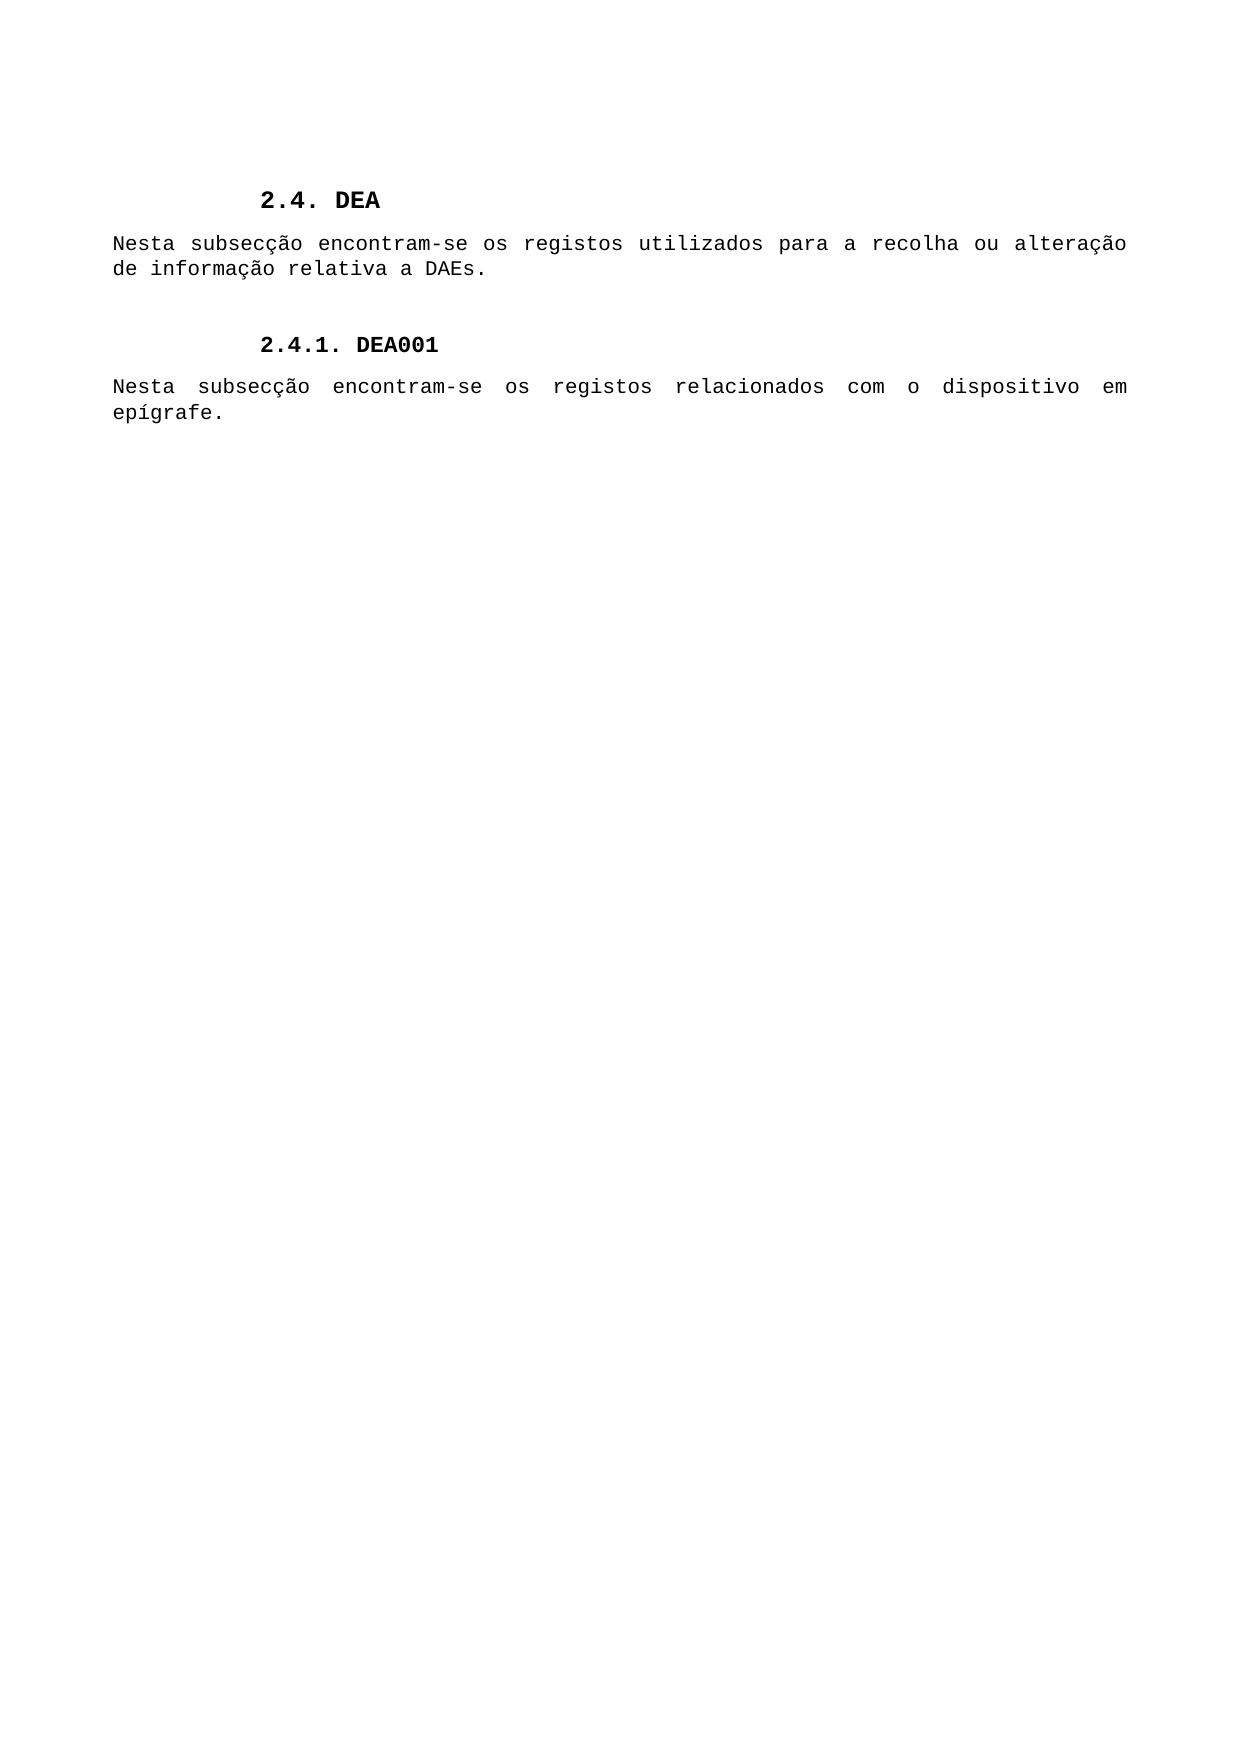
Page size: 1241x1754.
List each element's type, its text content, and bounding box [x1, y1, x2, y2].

text Nesta subsecção encontram-se os registos relacionados com o dispositivo em epígrafe. [112, 376, 1128, 425]
text DEA001 [260, 333, 1128, 359]
text Nesta subsecção encontram-se os registos utilizados para a recolha ou alteração de informação relativa a DAEs. [112, 232, 1128, 282]
text DEA [260, 187, 1128, 216]
